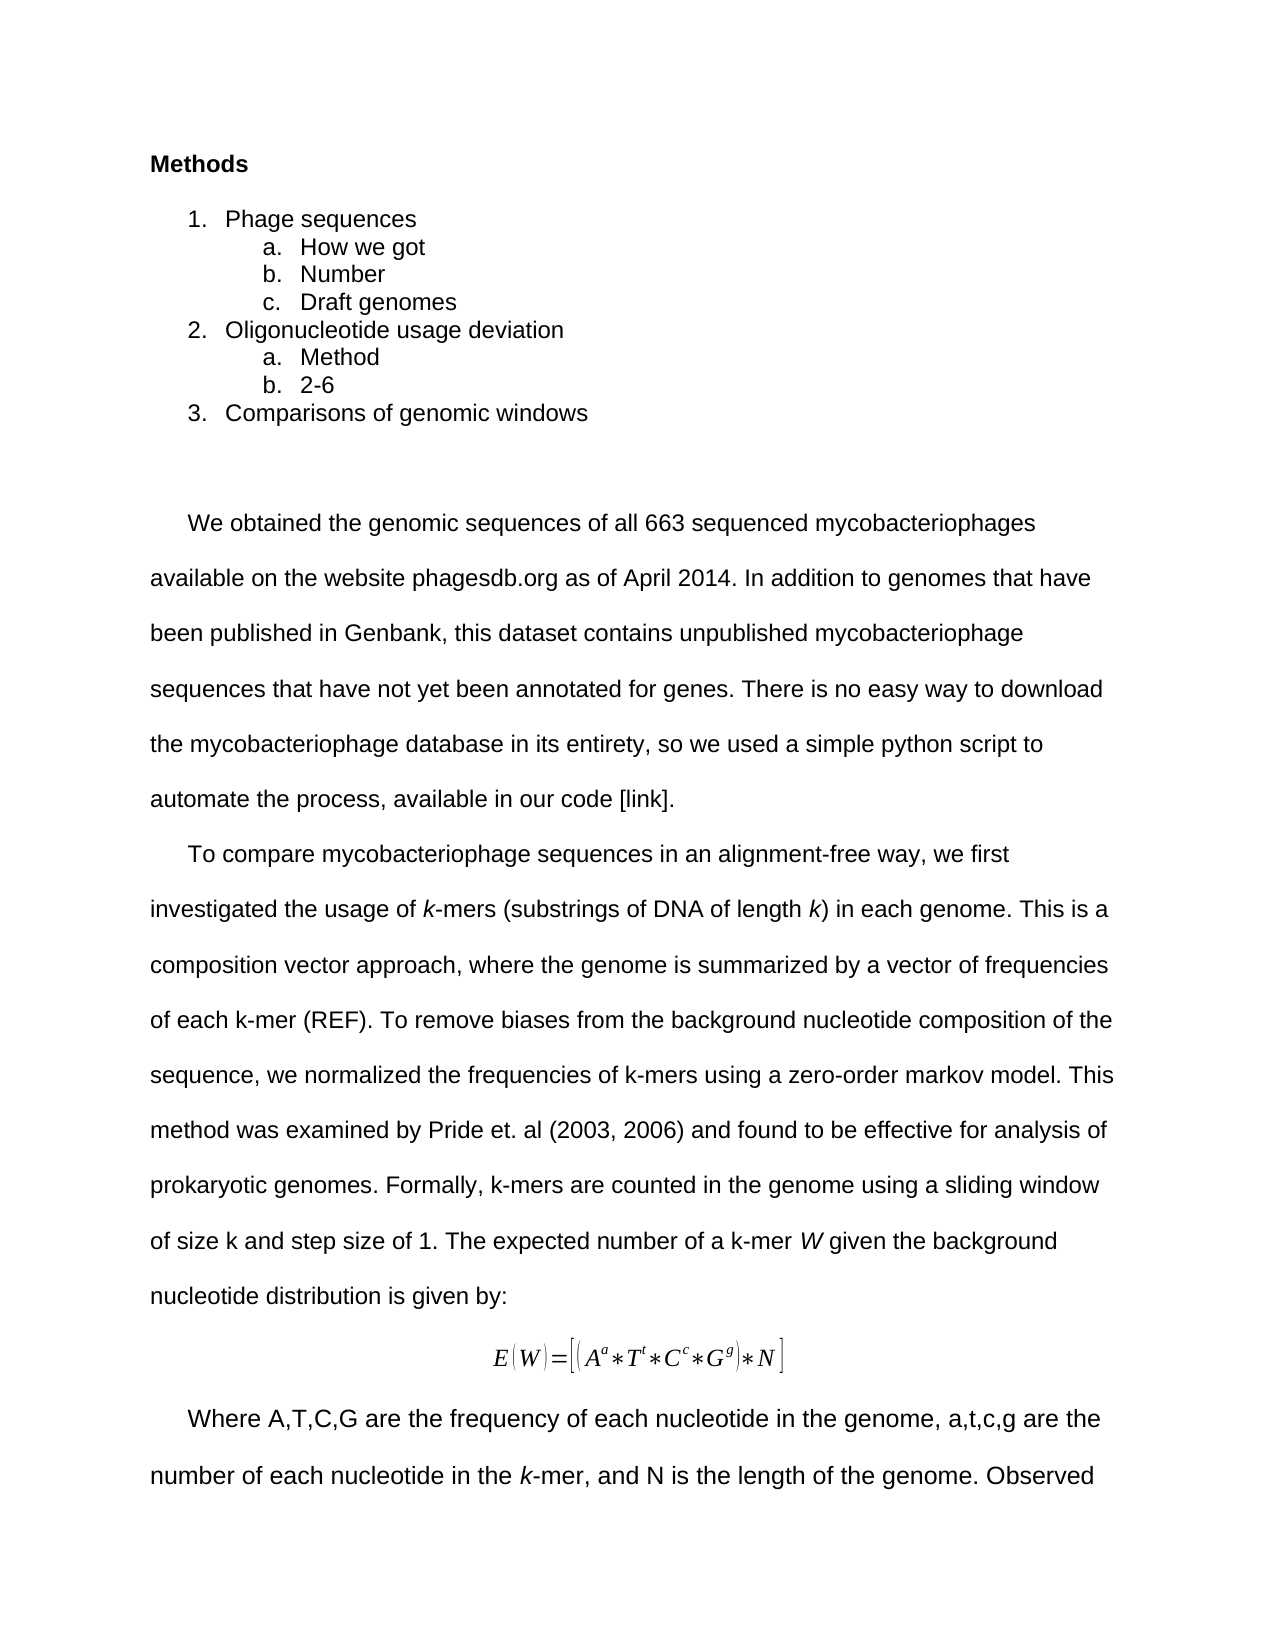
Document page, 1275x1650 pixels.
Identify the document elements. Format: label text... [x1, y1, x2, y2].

text To compare mycobacteriophage sequences in an alignment-free way, we first investigated the usage of k-mers (substrings of DNA of length k) in each genome. This is a composition vector approach, where the genome is summarized by a vector of frequencies of each k-mer (REF). To remove biases from the background nucleotide composition of the sequence, we normalized the frequencies of k-mers using a zero-order markov model. This method was examined by Pride et. al (2003, 2006) and found to be effective for analysis of prokaryotic genomes. Formally, k-mers are counted in the genome using a sliding window of size k and step size of 1. The expected number of a k-mer W given the background nucleotide distribution is given by: [150, 840, 1125, 1309]
list Phage sequences [187, 205, 1125, 233]
list Number [262, 260, 1125, 288]
list Method [262, 343, 1125, 371]
list How we got [262, 233, 1125, 260]
text Methods [150, 150, 1125, 178]
list Comparisons of genomic windows [187, 398, 1125, 426]
list Draft genomes [262, 288, 1125, 316]
list Oligonucleotide usage deviation [187, 316, 1125, 343]
text We obtained the genomic sequences of all 663 sequenced mycobacteriophages available on the website phagesdb.org as of April 2014. In addition to genomes that have been published in Genbank, this dataset contains unpublished mycobacteriophage sequences that have not yet been annotated for genes. There is no easy way to download the mycobacteriophage database in its entirety, so we used a simple python script to automate the process, available in our code [link]. [150, 509, 1125, 812]
list 2-6 [262, 371, 1125, 398]
